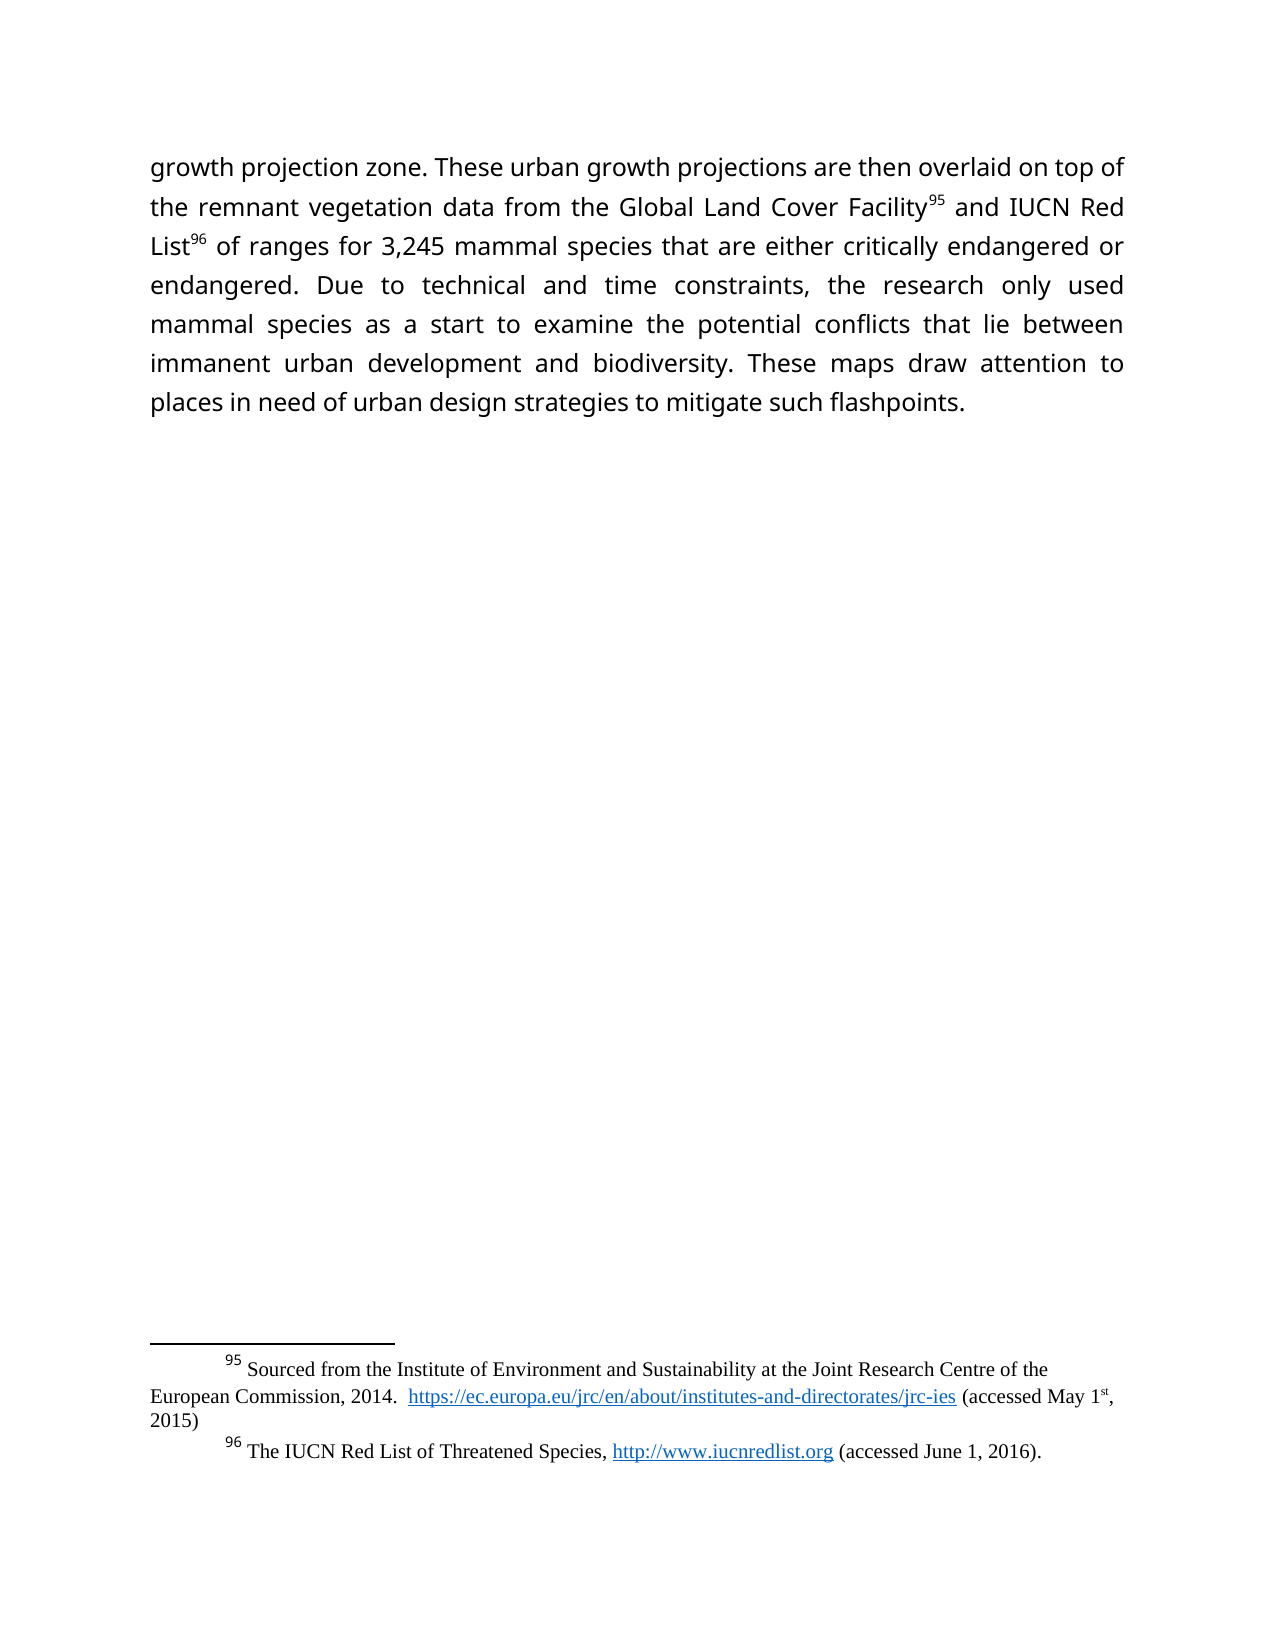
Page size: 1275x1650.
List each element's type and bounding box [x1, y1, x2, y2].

text [150, 150, 1125, 419]
